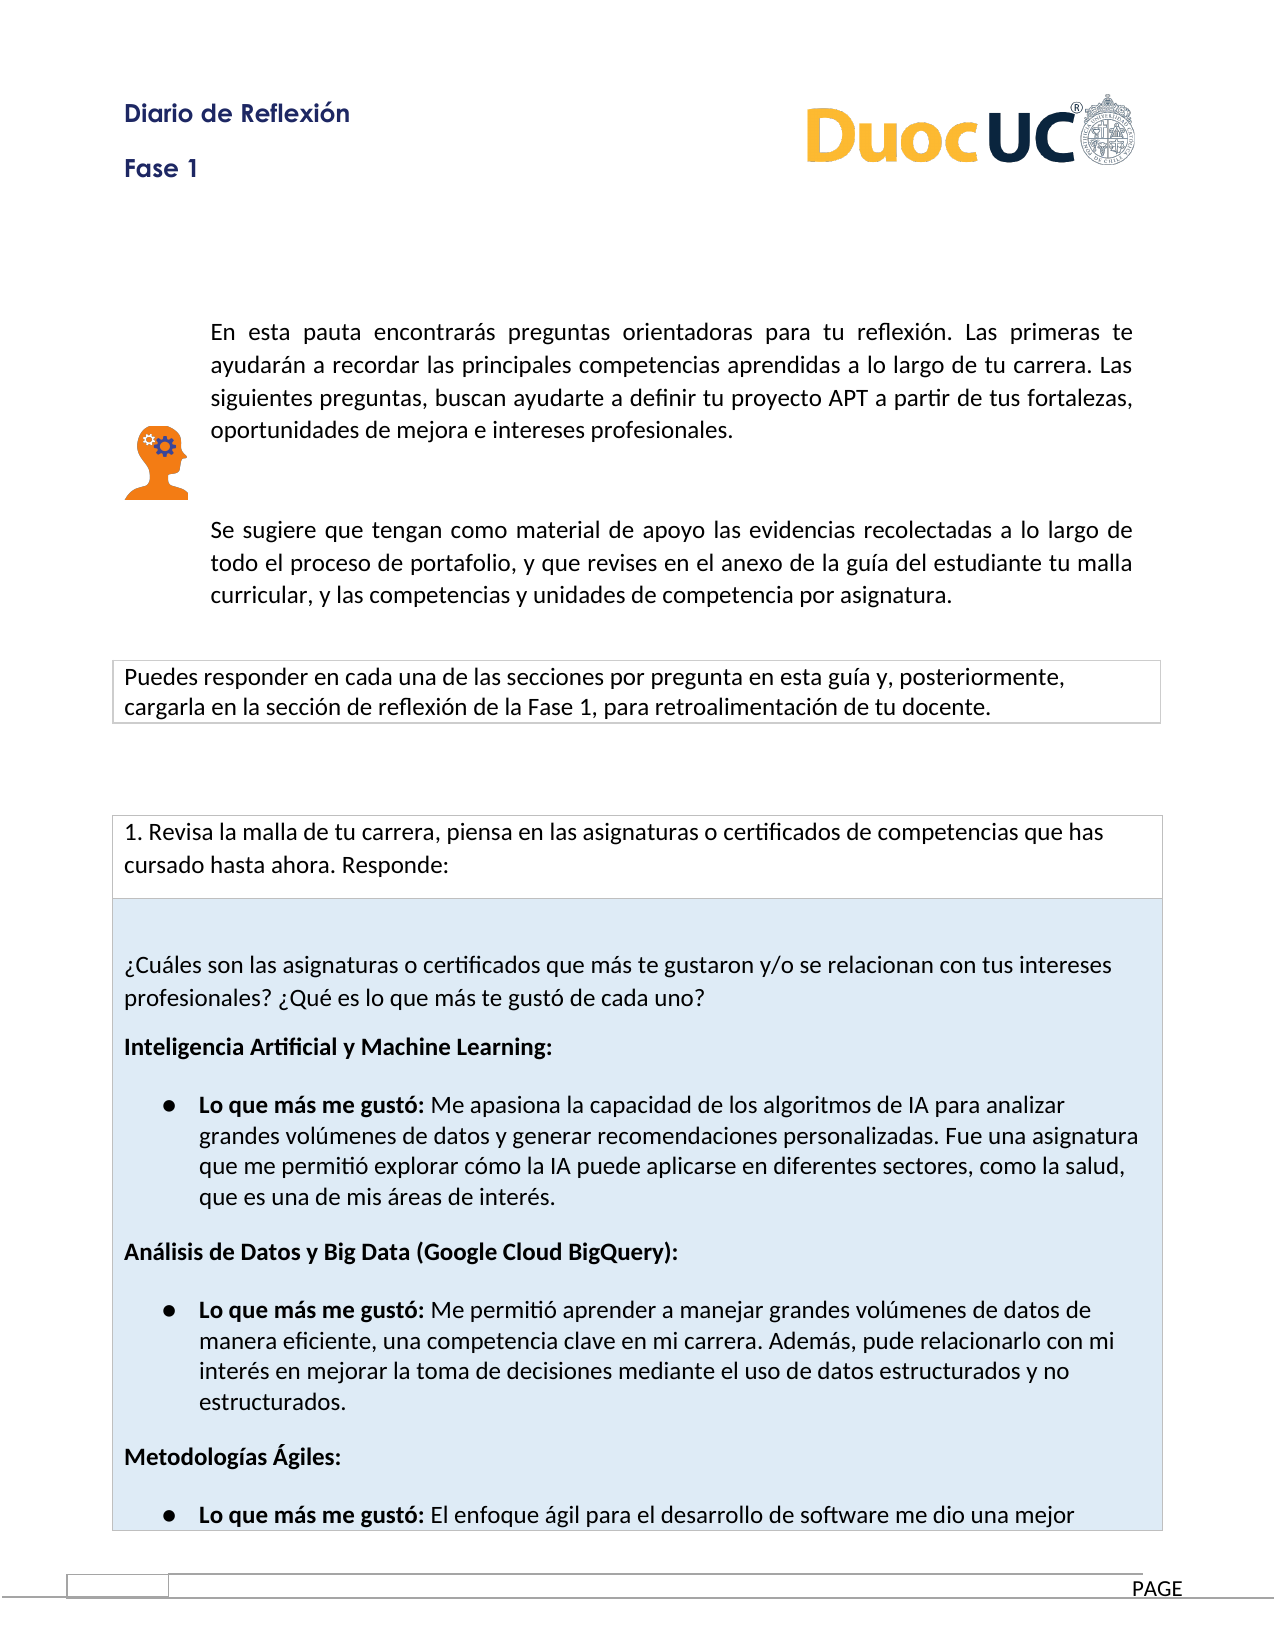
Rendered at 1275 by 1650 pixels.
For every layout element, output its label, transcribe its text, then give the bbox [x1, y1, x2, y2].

picture [807, 94, 1135, 165]
picture [123, 426, 188, 500]
table_header Puedes responder en cada una de las secciones por pregunta en esta guía y, posteriormente, cargarla en la sección de reflexión de la Fase 1, para retroalimentación de tu docente. [114, 661, 1160, 722]
table_header 1. Revisa la malla de tu carrera, piensa en las asignaturas o certificados de competencias que has cursado hasta ahora. Responde: [113, 816, 1162, 898]
table_header [112, 316, 199, 629]
table_header En esta pauta encontrarás preguntas orientadoras para tu reflexión. Las primeras te ayudarán a recordar las principales competencias aprendidas a lo largo de tu carrera. Las siguientes preguntas, buscan ayudarte a definir tu proyecto APT a partir de tus fortalezas, oportunidades de mejora e intereses profesionales. Se sugiere que tengan como material de apoyo las evidencias recolectadas a lo largo de todo el proceso de portafolio, y que revises en el anexo de la guía del estudiante tu malla curricular, y las competencias y unidades de competencia por asignatura. [199, 316, 1146, 629]
